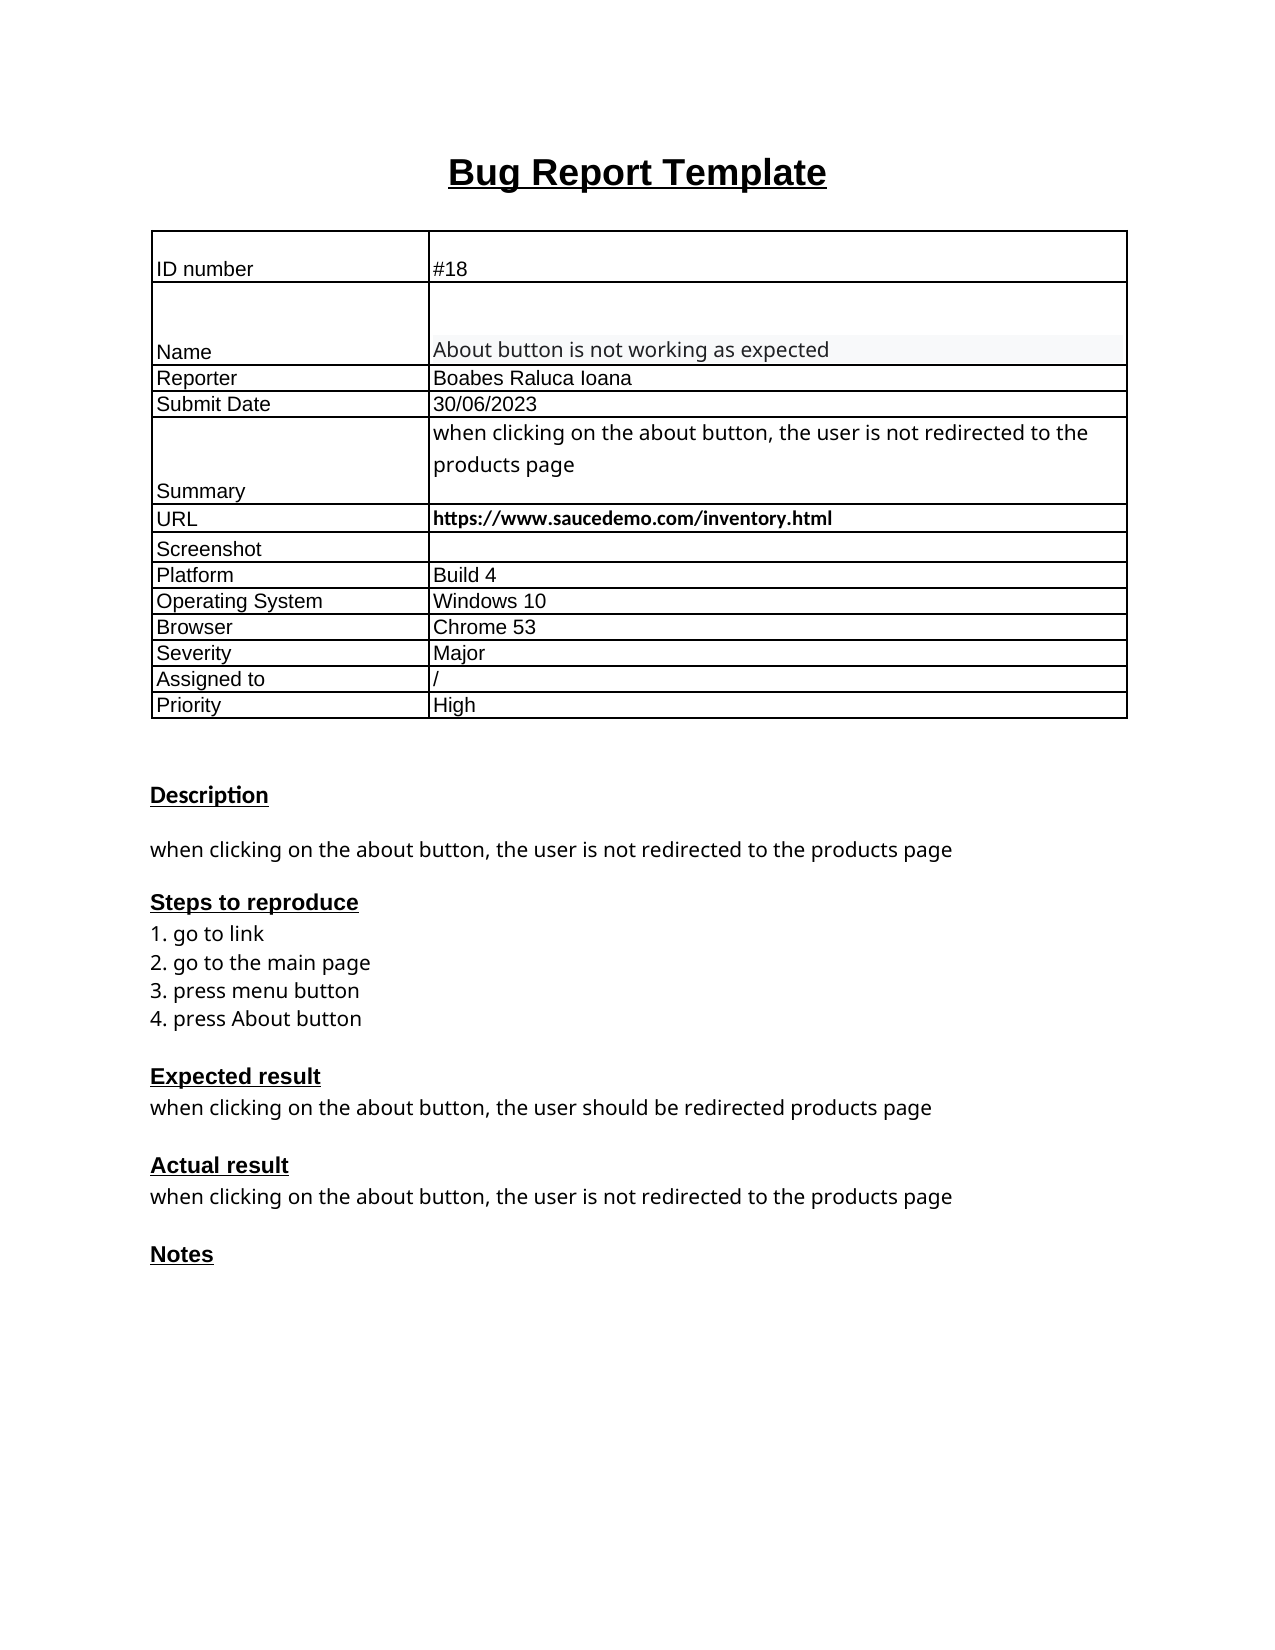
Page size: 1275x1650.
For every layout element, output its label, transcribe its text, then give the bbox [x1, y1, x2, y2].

text Description [150, 780, 1125, 810]
table_cell Reporter [153, 366, 428, 389]
table_cell https://www.saucedemo.com/inventory.html [430, 505, 1126, 531]
table_header #18 [430, 232, 1126, 281]
table_cell Screenshot [153, 533, 428, 561]
text when clicking on the about button, the user is not redirected to the products page [150, 1182, 1125, 1211]
table_cell Assigned to [153, 667, 428, 691]
text Steps to reproduce [150, 889, 1125, 915]
text Bug Report Template [150, 150, 1125, 193]
text Actual result [150, 1152, 1125, 1178]
table_cell Summary [153, 418, 428, 503]
table_cell About button is not working as expected [430, 283, 1126, 363]
table_cell Major [430, 641, 1126, 665]
table_cell Build 4 [430, 563, 1126, 587]
table_cell Boabes Raluca Ioana [430, 366, 1126, 389]
text when clicking on the about button, the user is not redirected to the products page [150, 836, 1125, 864]
table_cell / [430, 667, 1126, 691]
table_cell Operating System [153, 589, 428, 613]
text Expected result [150, 1063, 1125, 1089]
table_cell Submit Date [153, 392, 428, 416]
table_cell URL [153, 505, 428, 531]
table_cell [430, 533, 1126, 561]
table_header ID number [153, 232, 428, 281]
text 1. go to link 2. go to the main page 3. press menu button 4. press About button [150, 919, 1125, 1033]
text when clicking on the about button, the user should be redirected products page [150, 1093, 1125, 1122]
table_cell Chrome 53 [430, 615, 1126, 639]
text Notes [150, 1241, 1125, 1267]
table_cell when clicking on the about button, the user is not redirected to the products page [430, 418, 1126, 503]
table_cell High [430, 693, 1126, 717]
table_cell Platform [153, 563, 428, 587]
table_cell 30/06/2023 [430, 392, 1126, 416]
table_cell Browser [153, 615, 428, 639]
table_cell Name [153, 283, 428, 363]
table_cell Priority [153, 693, 428, 717]
table_cell Severity [153, 641, 428, 665]
table_cell Windows 10 [430, 589, 1126, 613]
